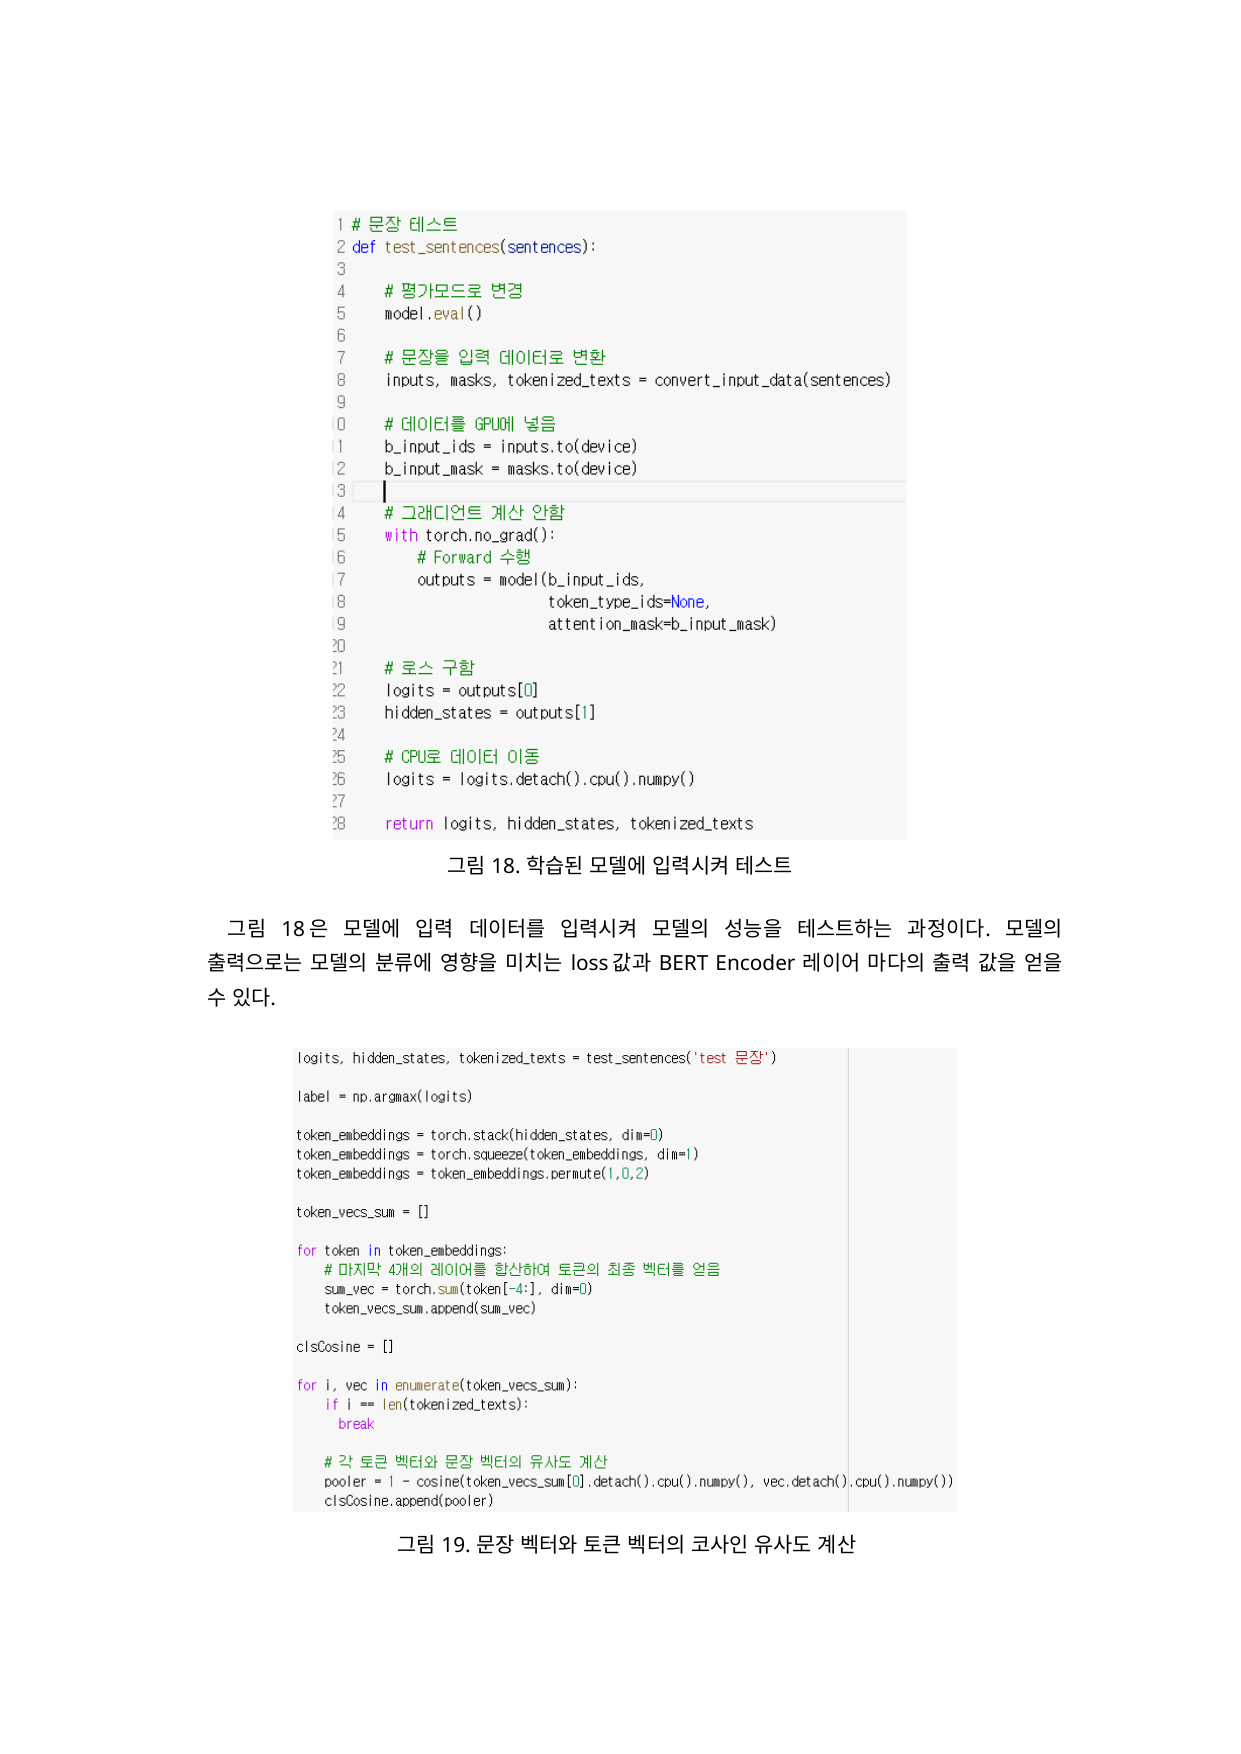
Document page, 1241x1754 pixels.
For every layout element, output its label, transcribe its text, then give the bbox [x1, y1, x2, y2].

list 그림 18은 모델에 입력 데이터를 입력시켜 모델의 성능을 테스트하는 과정이다. 모델의 출력으로는 모델의 분류에 영향을 미치는 loss값과 BERT Encoder 레이어 마다의 출력 값을 얻을 수 있다. [207, 912, 1063, 1012]
picture [292, 1048, 958, 1512]
picture [332, 211, 907, 840]
